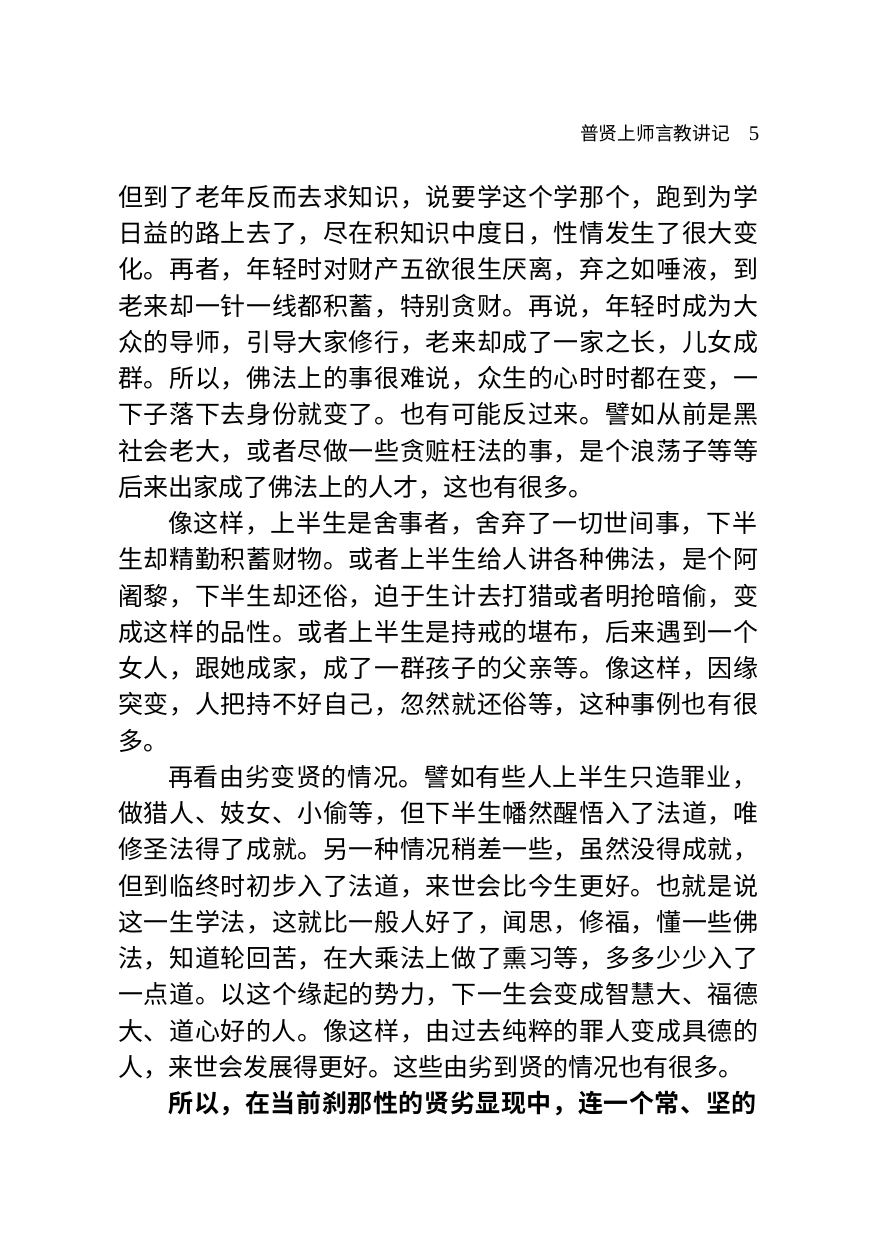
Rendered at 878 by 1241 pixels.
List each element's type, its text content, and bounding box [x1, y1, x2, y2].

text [118, 1083, 759, 1120]
text 像这样，上半生是舍事者，舍弃了一切世间事，下半生却精勤积蓄财物。或者上半生给人讲各种佛法，是个阿阇黎，下半生却还俗，迫于生计去打猎或者明抢暗偷，变成这样的品性。或者上半生是持戒的堪布，后来遇到一个女人，跟她成家，成了一群孩子的父亲等。像这样，因缘突变，人把持不好自己，忽然就还俗等，这种事例也有很多。 [118, 503, 759, 757]
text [118, 177, 759, 503]
text 再看由劣变贤的情况。譬如有些人上半生只造罪业，做猎人、妓女、小偷等，但下半生幡然醒悟入了法道，唯修圣法得了成就。另一种情况稍差一些，虽然没得成就，但到临终时初步入了法道，来世会比今生更好。也就是说，这一生学法，这就比一般人好了，闻思，修福，懂一些佛法，知道轮回苦，在大乘法上做了熏习等，多多少少入了一点道。以这个缘起的势力，下一生会变成智慧大、福德大、道心好的人。像这样，由过去纯粹的罪人变成具德的人，来世会发展得更好。这些由劣到贤的情况也有很多。 [118, 757, 759, 1083]
